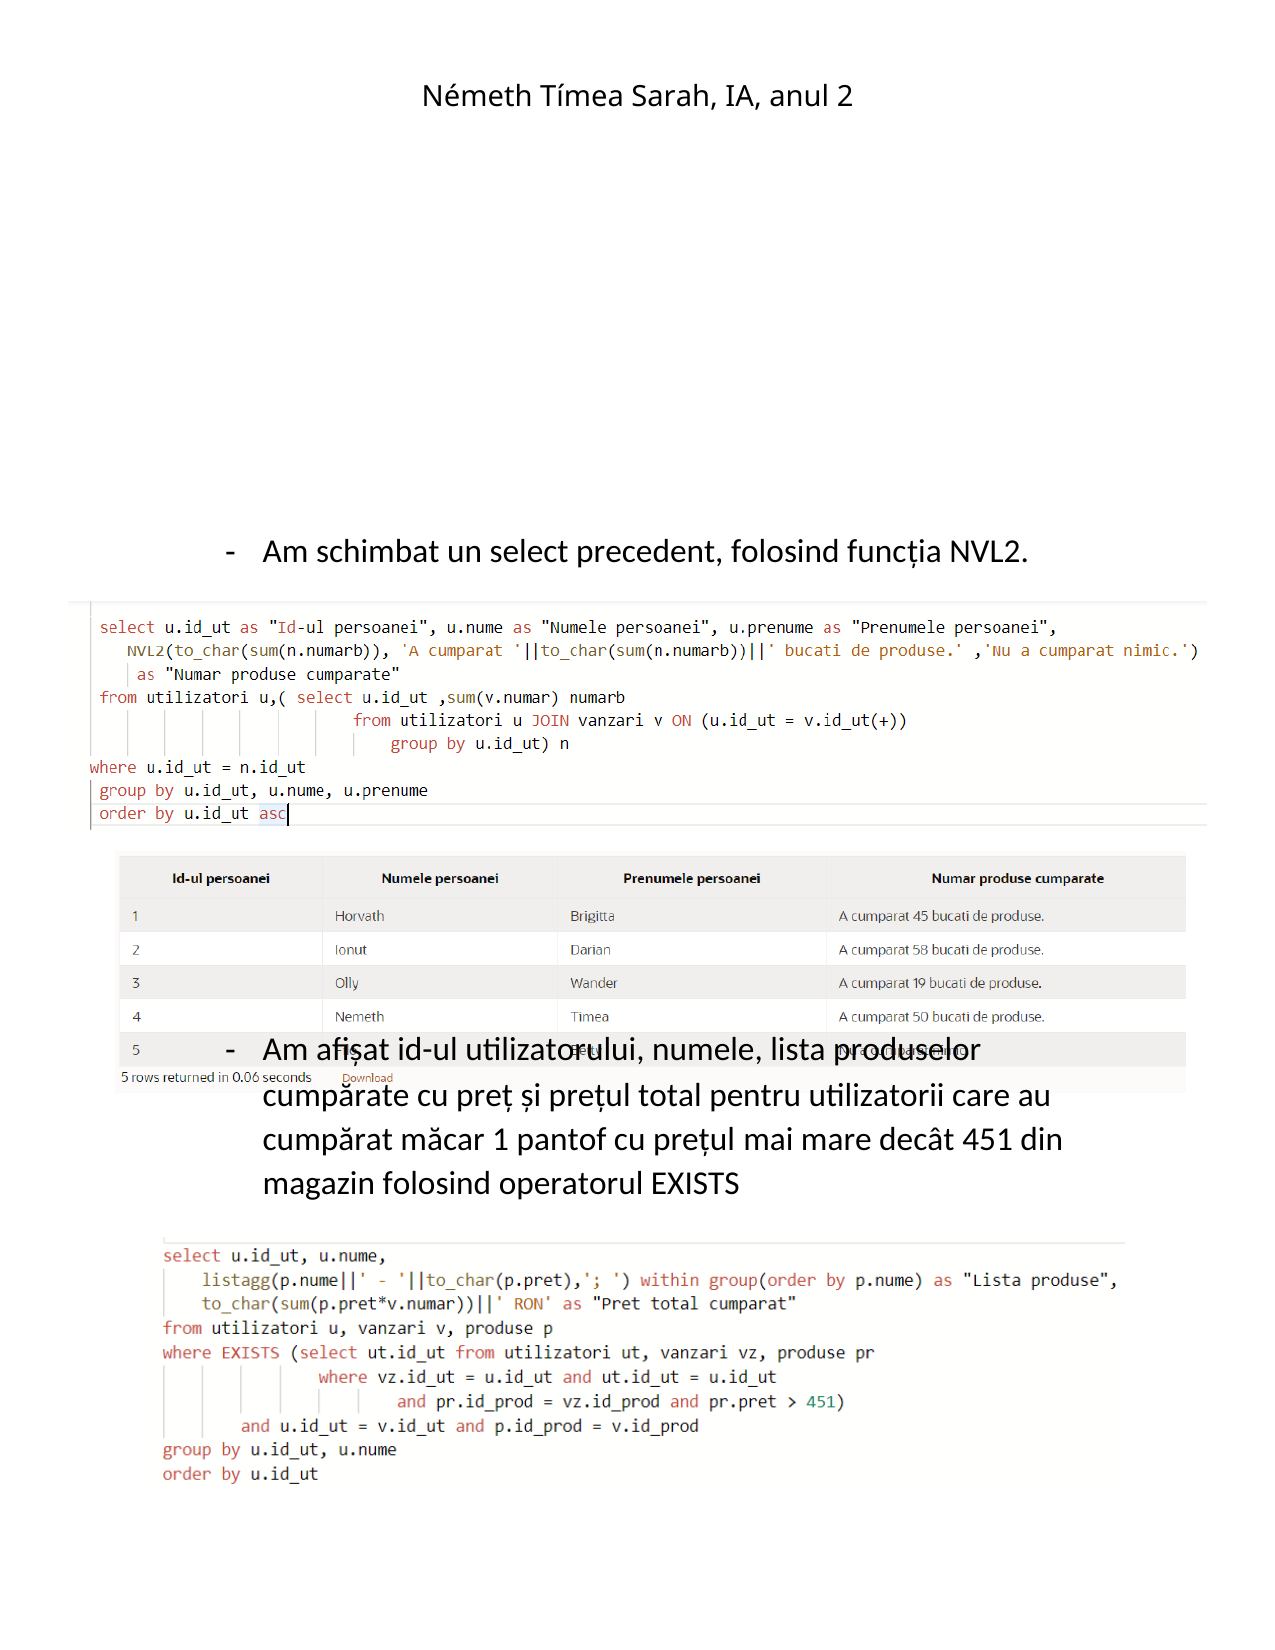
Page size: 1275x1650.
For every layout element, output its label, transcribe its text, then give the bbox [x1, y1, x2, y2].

list Am schimbat un select precedent, folosind funcția NVL2. [225, 527, 1125, 572]
picture [150, 1237, 1125, 1490]
picture [68, 601, 1207, 830]
picture [115, 851, 1186, 1093]
list Am afișat id-ul utilizatorului, numele, lista produselor cumpărate cu preț și prețul total pentru utilizatorii care au cumpărat măcar 1 pantof cu prețul mai mare decât 451 din magazin folosind operatorul EXISTS [225, 1025, 1125, 1202]
